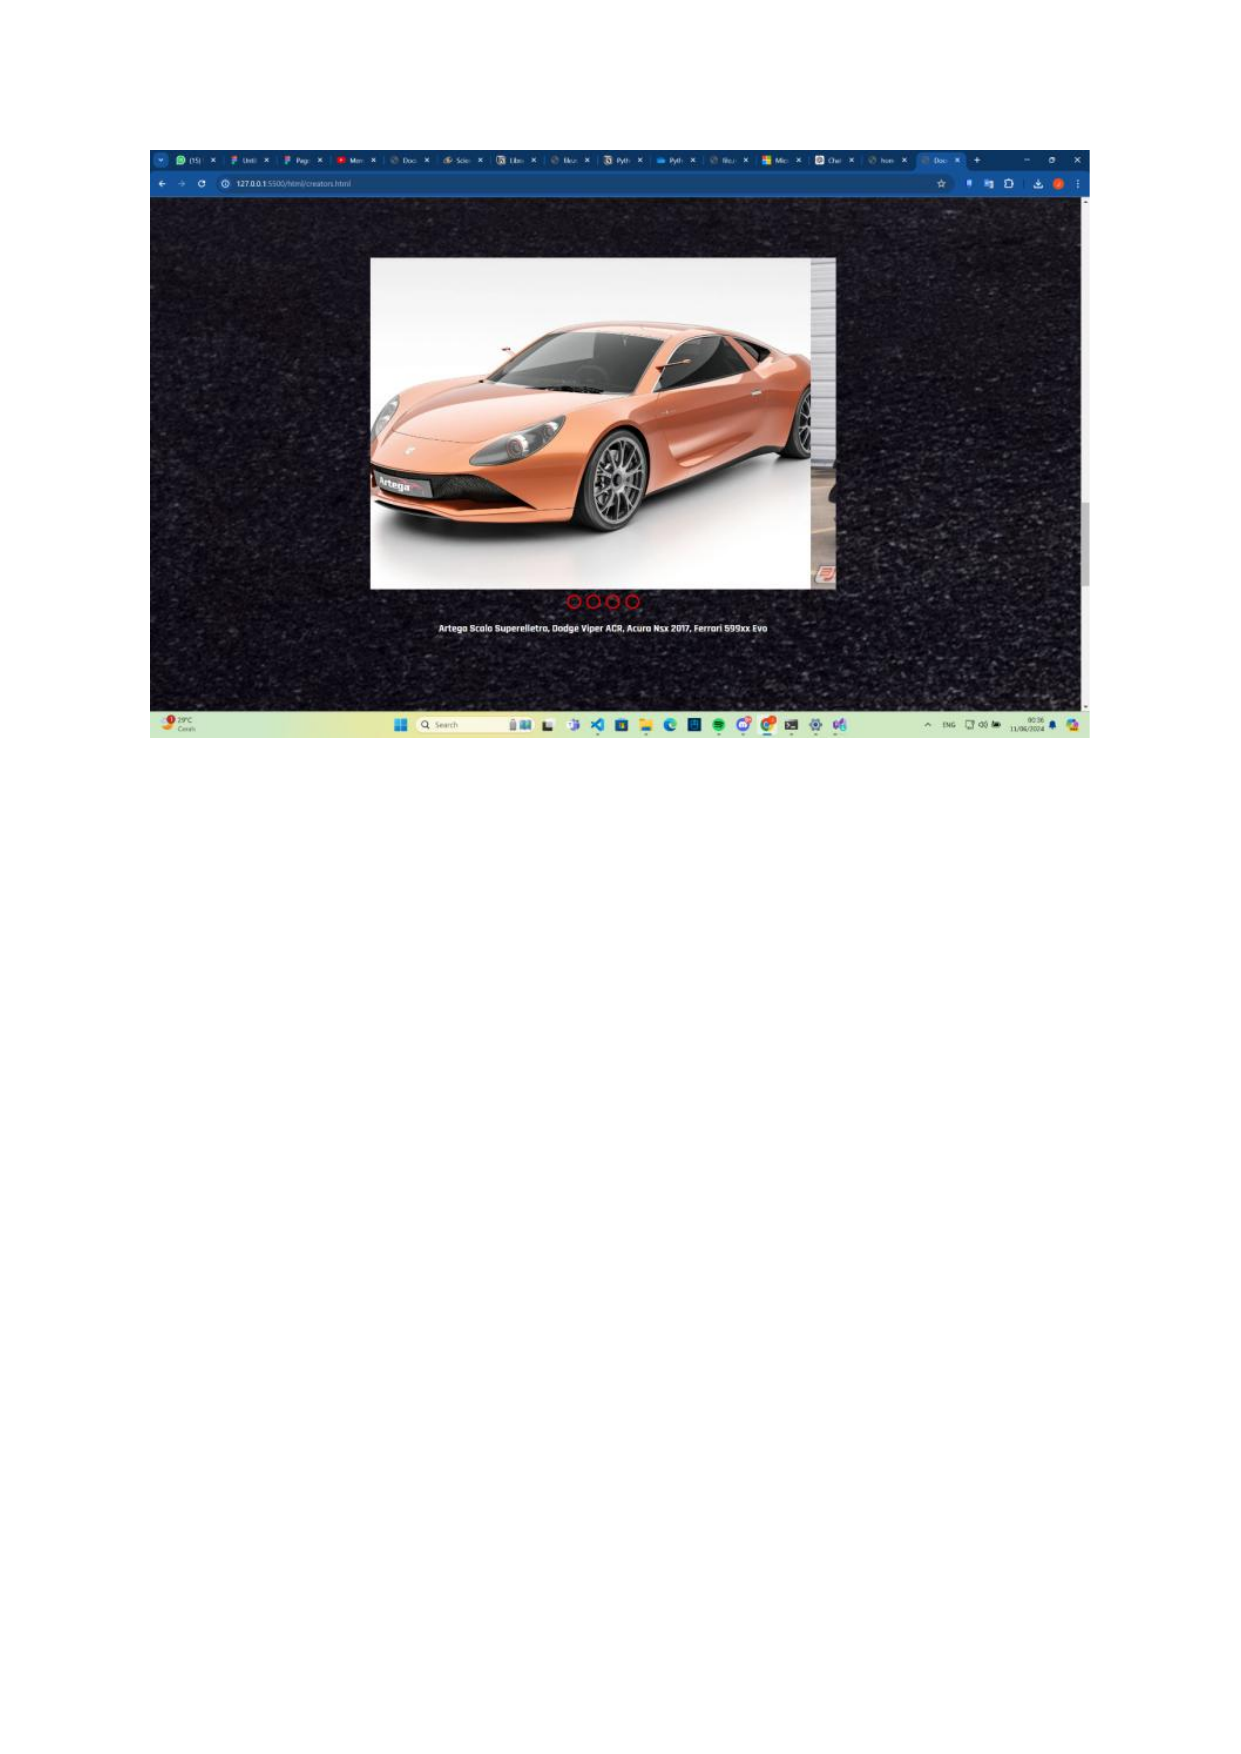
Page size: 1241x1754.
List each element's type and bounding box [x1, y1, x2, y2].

picture [150, 150, 1090, 738]
